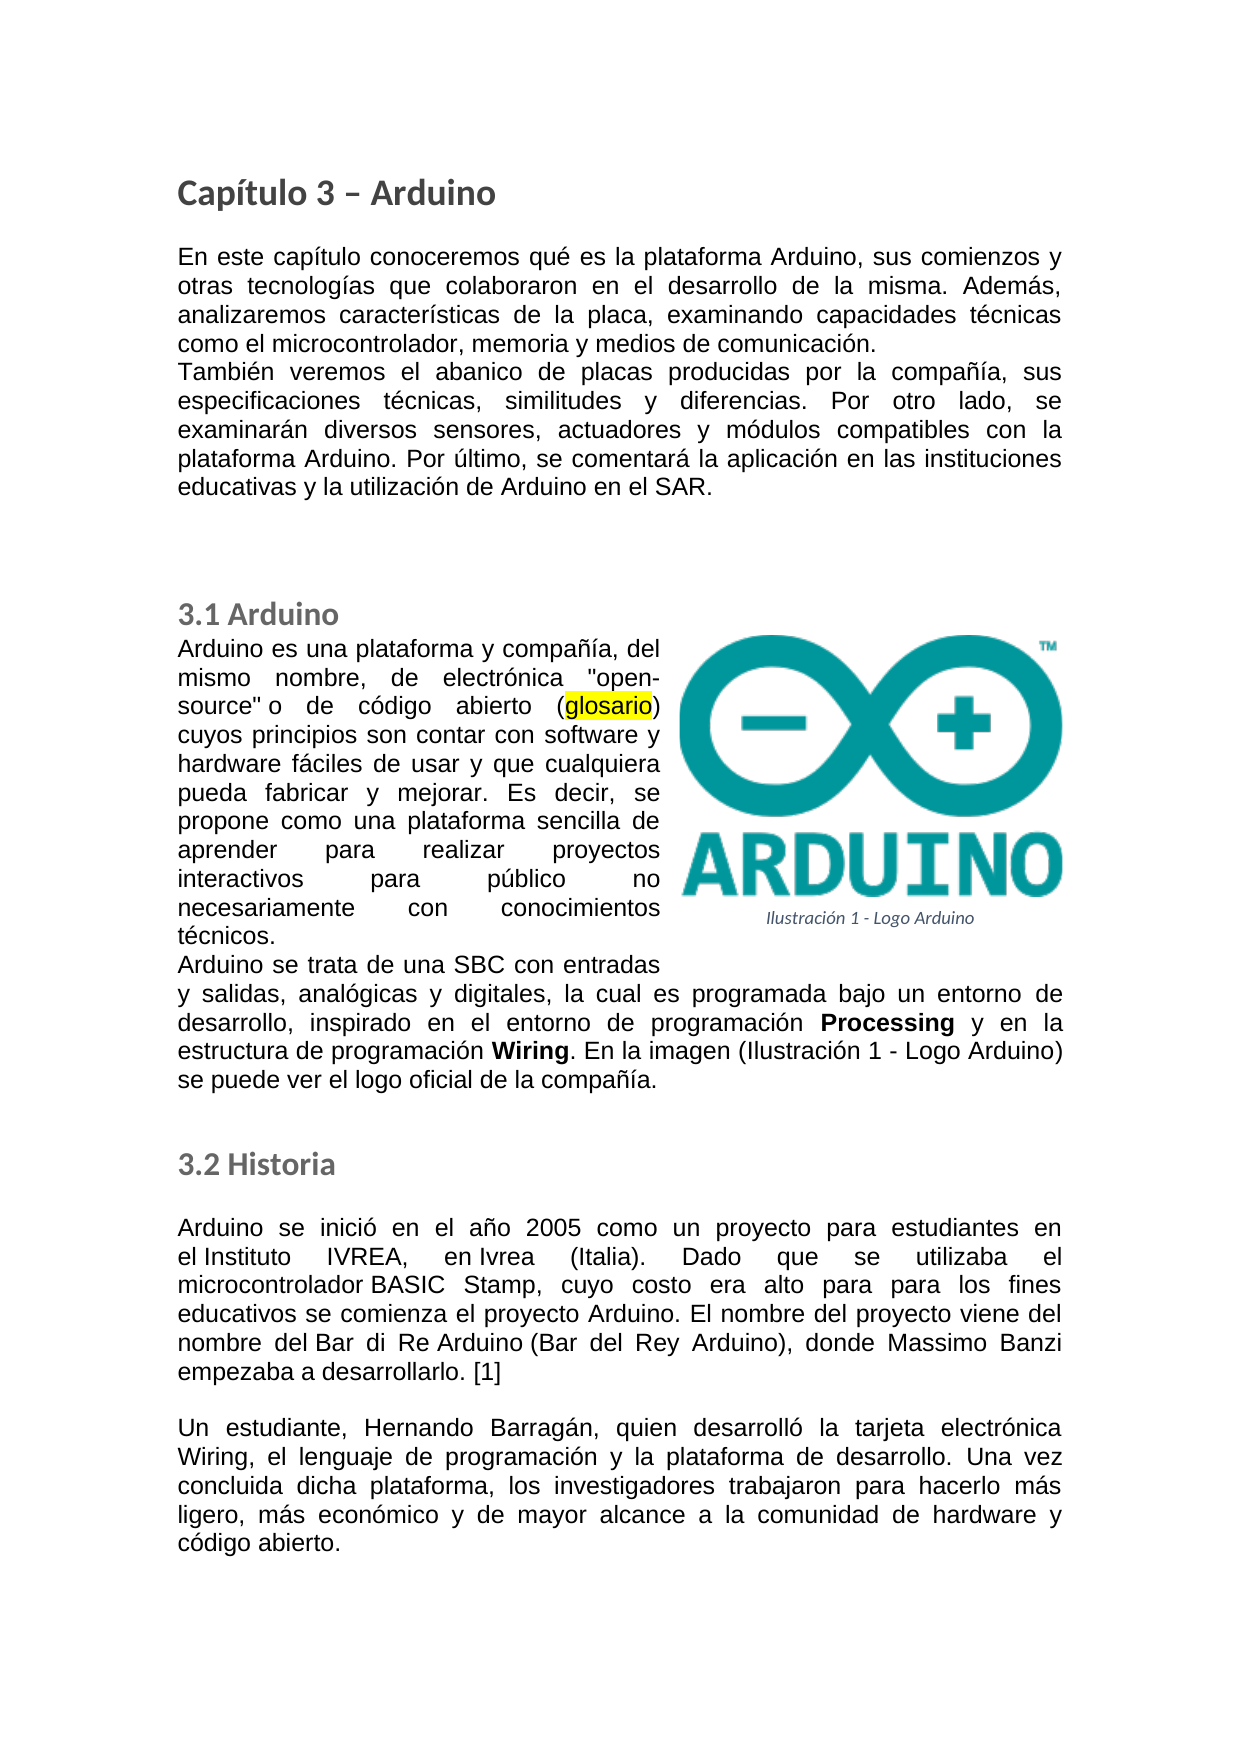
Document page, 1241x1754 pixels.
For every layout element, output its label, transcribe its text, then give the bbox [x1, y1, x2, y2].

subtitle Capítulo 3 – Arduino [177, 168, 1063, 214]
text En este capítulo conoceremos qué es la plataforma Arduino, sus comienzos y otras tecnologías que colaboraron en el desarrollo de la misma. Además, analizaremos características de la placa, examinando capacidades técnicas como el microcontrolador, memoria y medios de comunicación. [177, 242, 1063, 357]
subtitle 3.1 Arduino [177, 593, 1063, 634]
picture [679, 635, 1063, 897]
subtitle 3.2 Historia [177, 1143, 1063, 1184]
text Arduino se inició en el año 2005 como un proyecto para estudiantes en el Instituto IVREA, en Ivrea (Italia). Dado que se utilizaba el microcontrolador BASIC Stamp, cuyo costo era alto para para los fines educativos se comienza el proyecto Arduino. El nombre del proyecto viene del nombre del Bar di Re Arduino (Bar del Rey Arduino), donde Massimo Banzi empezaba a desarrollarlo. [177, 1213, 1063, 1385]
text También veremos el abanico de placas producidas por la compañía, sus especificaciones técnicas, similitudes y diferencias. Por otro lado, se examinarán diversos sensores, actuadores y módulos compatibles con la plataforma Arduino. Por último, se comentará la aplicación en las instituciones educativas y la utilización de Arduino en el SAR. [177, 357, 1063, 501]
text Arduino se trata de una SBC con entradas y salidas, analógicas y digitales, la cual es programada bajo un entorno de desarrollo, inspirado en el entorno de programación Processing y en la estructura de programación Wiring. En la imagen (Ilustración 8 - Logo Arduino) se puede ver el logo oficial de la compañía. [177, 950, 1063, 1094]
